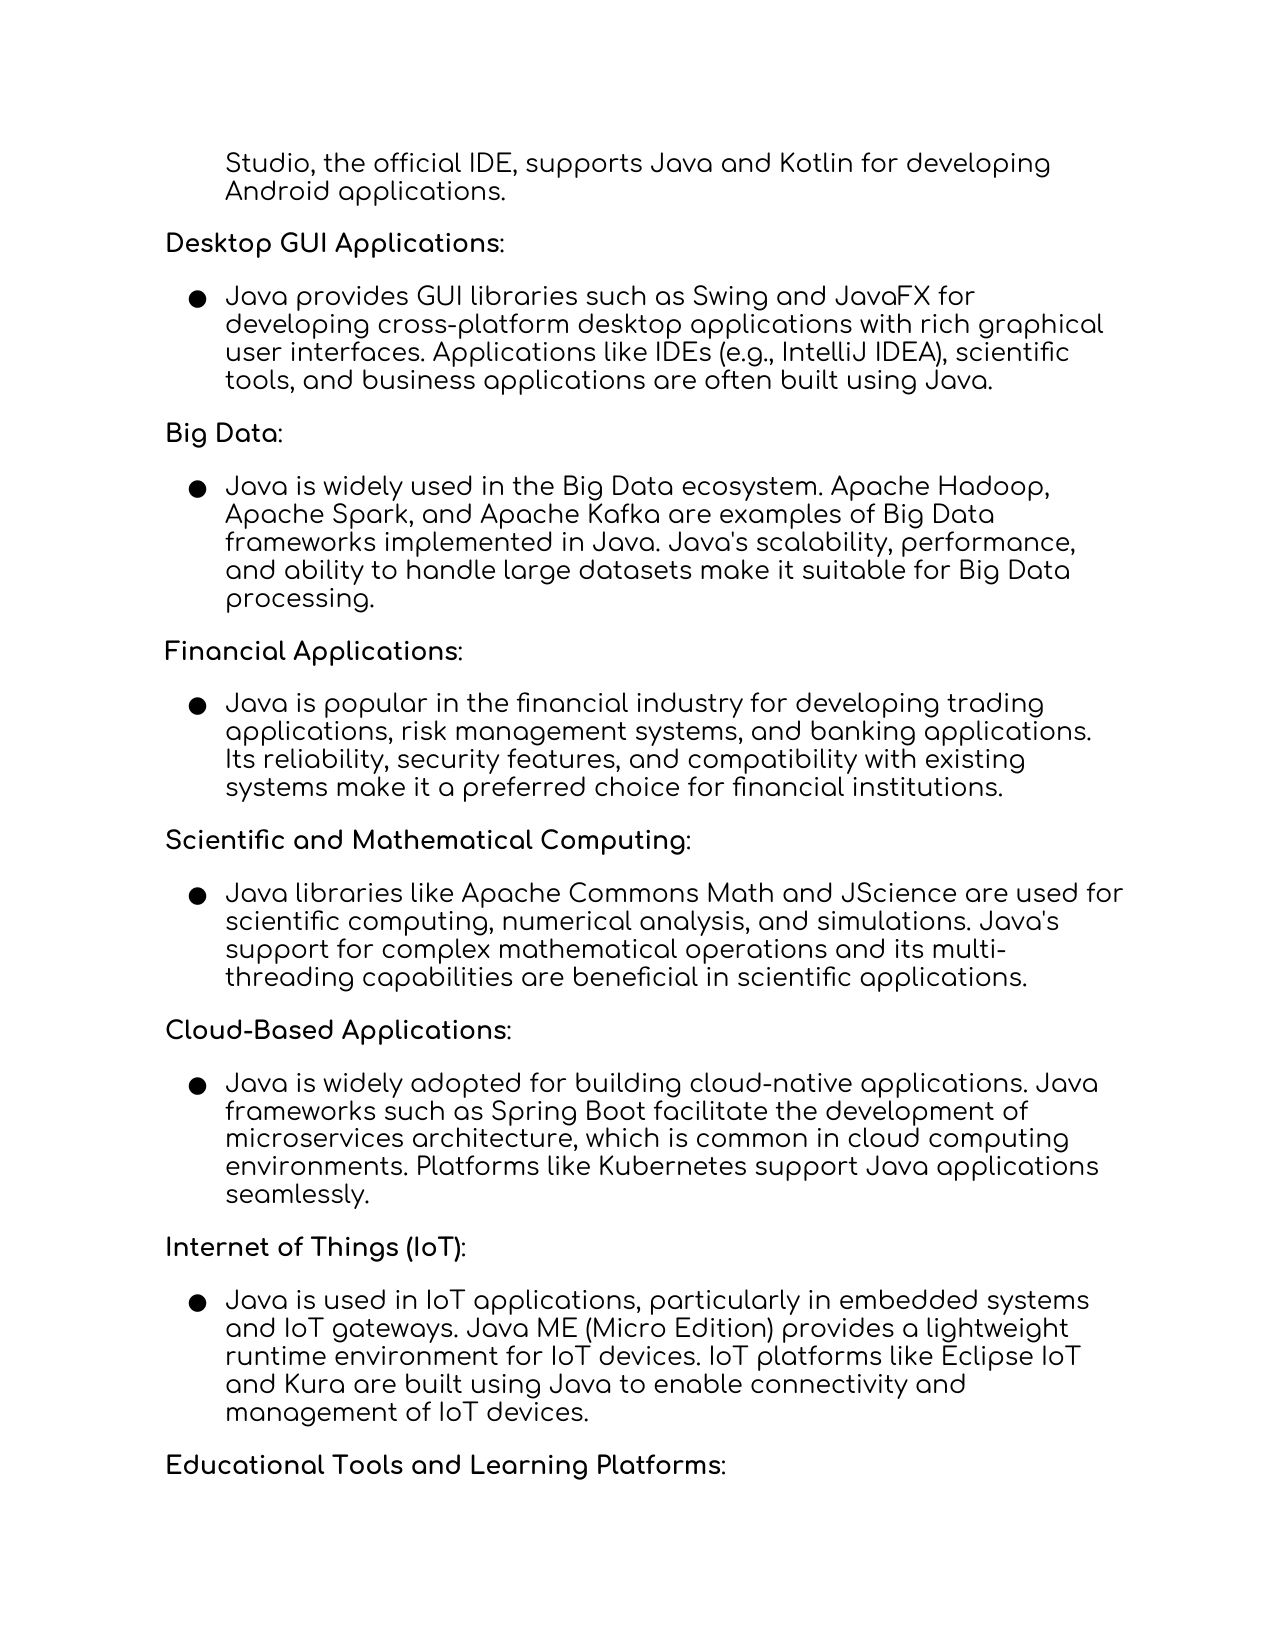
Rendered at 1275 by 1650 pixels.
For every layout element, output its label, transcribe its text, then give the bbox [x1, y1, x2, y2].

list Java provides GUI libraries such as Swing and JavaFX for developing cross-platform desktop applications with rich graphical user interfaces. Applications like IDEs (e.g., IntelliJ IDEA), scientific tools, and business applications are often built using Java. [187, 284, 1125, 395]
list Java is widely adopted for building cloud-native applications. Java frameworks such as Spring Boot facilitate the development of microservices architecture, which is common in cloud computing environments. Platforms like Kubernetes support Java applications seamlessly. [187, 1070, 1125, 1209]
text Desktop GUI Applications: [150, 231, 1125, 259]
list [187, 150, 1125, 206]
text Internet of Things (IoT): [150, 1234, 1125, 1262]
list Java is widely used in the Big Data ecosystem. Apache Hadoop, Apache Spark, and Apache Kafka are examples of Big Data frameworks implemented in Java. Java's scalability, performance, and ability to handle large datasets make it suitable for Big Data processing. [187, 473, 1125, 613]
list Java is used in IoT applications, particularly in embedded systems and IoT gateways. Java ME (Micro Edition) provides a lightweight runtime environment for IoT devices. IoT platforms like Eclipse IoT and Kura are built using Java to enable connectivity and management of IoT devices. [187, 1287, 1125, 1427]
text Educational Tools and Learning Platforms: [150, 1452, 1125, 1480]
text Financial Applications: [150, 638, 1125, 666]
text Cloud-Based Applications: [150, 1017, 1125, 1045]
text Scientific and Mathematical Computing: [150, 827, 1125, 855]
list Java libraries like Apache Commons Math and JScience are used for scientific computing, numerical analysis, and simulations. Java's support for complex mathematical operations and its multi-threading capabilities are beneficial in scientific applications. [187, 880, 1125, 992]
text Big Data: [150, 420, 1125, 448]
list Java is popular in the financial industry for developing trading applications, risk management systems, and banking applications. Its reliability, security features, and compatibility with existing systems make it a preferred choice for financial institutions. [187, 691, 1125, 802]
